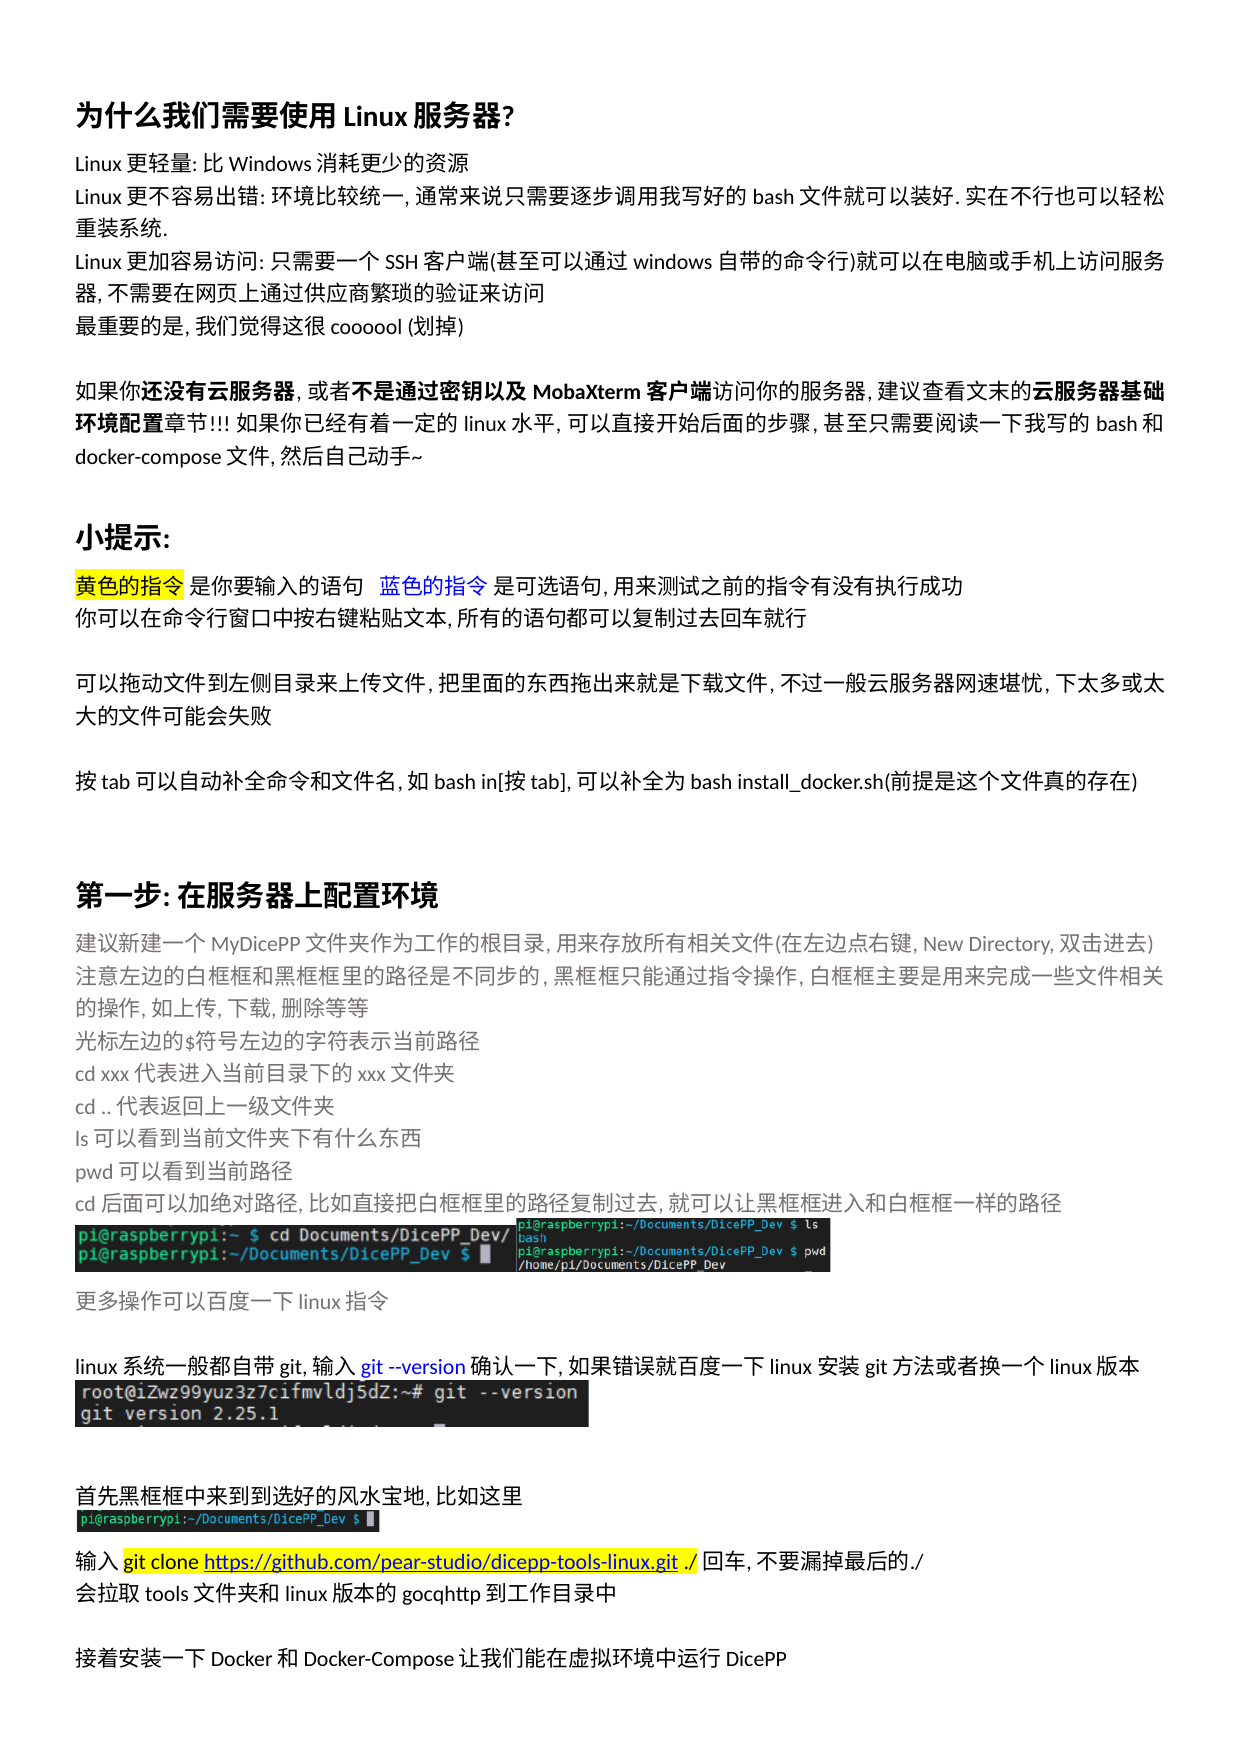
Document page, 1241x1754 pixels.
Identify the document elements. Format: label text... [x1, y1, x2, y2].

picture [75, 1380, 589, 1427]
text 会拉取tools文件夹和linux版本的gocqhttp到工作目录中 [75, 1576, 1165, 1608]
text 光标左边的$符号左边的字符表示当前路径 [75, 1023, 1165, 1056]
text 可以拖动文件到左侧目录来上传文件, 把里面的东西拖出来就是下载文件, 不过一般云服务器网速堪忧, 下太多或太大的文件可能会失败 [75, 666, 1165, 731]
text 建议新建一个MyDicePP文件夹作为工作的根目录, 用来存放所有相关文件(在左边点右键, New Directory, 双击进去) [75, 926, 1165, 958]
text 如果你还没有云服务器, 或者不是通过密钥以及MobaXterm客户端访问你的服务器, 建议查看文末的云服务器基础环境配置章节!!! 如果你已经有着一定的linux水平, 可以直接开始后面的步骤, 甚至只需要阅读一下我写的bash和docker-compose文件, 然后自己动手~ [75, 373, 1165, 471]
text 第一步: 在服务器上配置环境 [75, 861, 1165, 926]
text Linux更轻量: 比Windows消耗更少的资源 [75, 146, 1165, 178]
text 为什么我们需要使用Linux服务器? [75, 81, 1165, 146]
text 黄色的指令 是你要输入的语句 蓝色的指令 是可选语句, 用来测试之前的指令有没有执行成功 [75, 568, 1165, 601]
picture [75, 1218, 831, 1272]
picture [75, 1510, 380, 1532]
text 注意左边的白框框和黑框框里的路径是不同步的, 黑框框只能通过指令操作, 白框框主要是用来完成一些文件相关的操作, 如上传, 下载, 删除等等 [75, 958, 1165, 1023]
text 接着安装一下Docker和Docker-Compose让我们能在虚拟环境中运行DicePP [75, 1641, 1165, 1673]
text cd xxx 代表进入当前目录下的xxx文件夹 [75, 1056, 1165, 1088]
text 最重要的是, 我们觉得这很coooool (划掉) [75, 308, 1165, 341]
text 按tab可以自动补全命令和文件名, 如bash in[按tab], 可以补全为bash install_docker.sh(前提是这个文件真的存在) [75, 763, 1165, 796]
text cd .. 代表返回上一级文件夹 [75, 1088, 1165, 1121]
text 小提示: [75, 503, 1165, 568]
text Linux更不容易出错: 环境比较统一, 通常来说只需要逐步调用我写好的bash文件就可以装好. 实在不行也可以轻松重装系统. [75, 178, 1165, 243]
text ls 可以看到当前文件夹下有什么东西 [75, 1121, 1165, 1153]
text 首先黑框框中来到到选好的风水宝地, 比如这里 [75, 1478, 1165, 1511]
text linux系统一般都自带git, 输入git --version确认一下, 如果错误就百度一下linux 安装git方法或者换一个linux版本 [75, 1348, 1165, 1381]
text 你可以在命令行窗口中按右键粘贴文本, 所有的语句都可以复制过去回车就行 [75, 601, 1165, 633]
text Linux更加容易访问: 只需要一个SSH客户端(甚至可以通过windows自带的命令行)就可以在电脑或手机上访问服务器, 不需要在网页上通过供应商繁琐的验证来访问 [75, 243, 1165, 308]
text pwd 可以看到当前路径 [75, 1153, 1165, 1186]
text 更多操作可以百度一下linux指令 [75, 1283, 1165, 1316]
text cd 后面可以加绝对路径, 比如直接把白框框里的路径复制过去, 就可以让黑框框进入和白框框一样的路径 [75, 1186, 1165, 1218]
text 输入git clone https://github.com/pear-studio/dicepp-tools-linux.git ./ 回车, 不要漏掉最后的./ [75, 1543, 1165, 1576]
